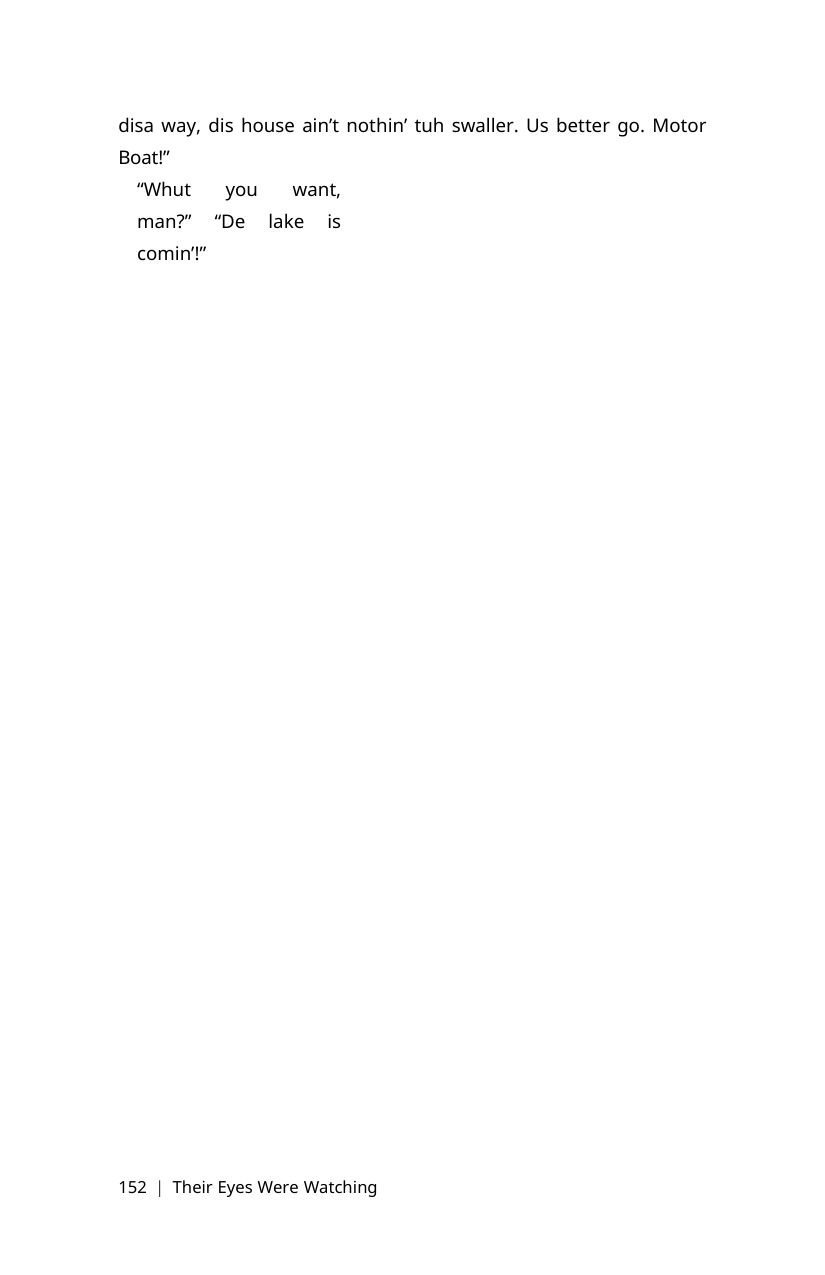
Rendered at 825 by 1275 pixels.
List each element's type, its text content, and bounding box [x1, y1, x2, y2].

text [118, 112, 707, 170]
text “Whut you want, man?” “De lake is comin’!” [137, 176, 341, 266]
